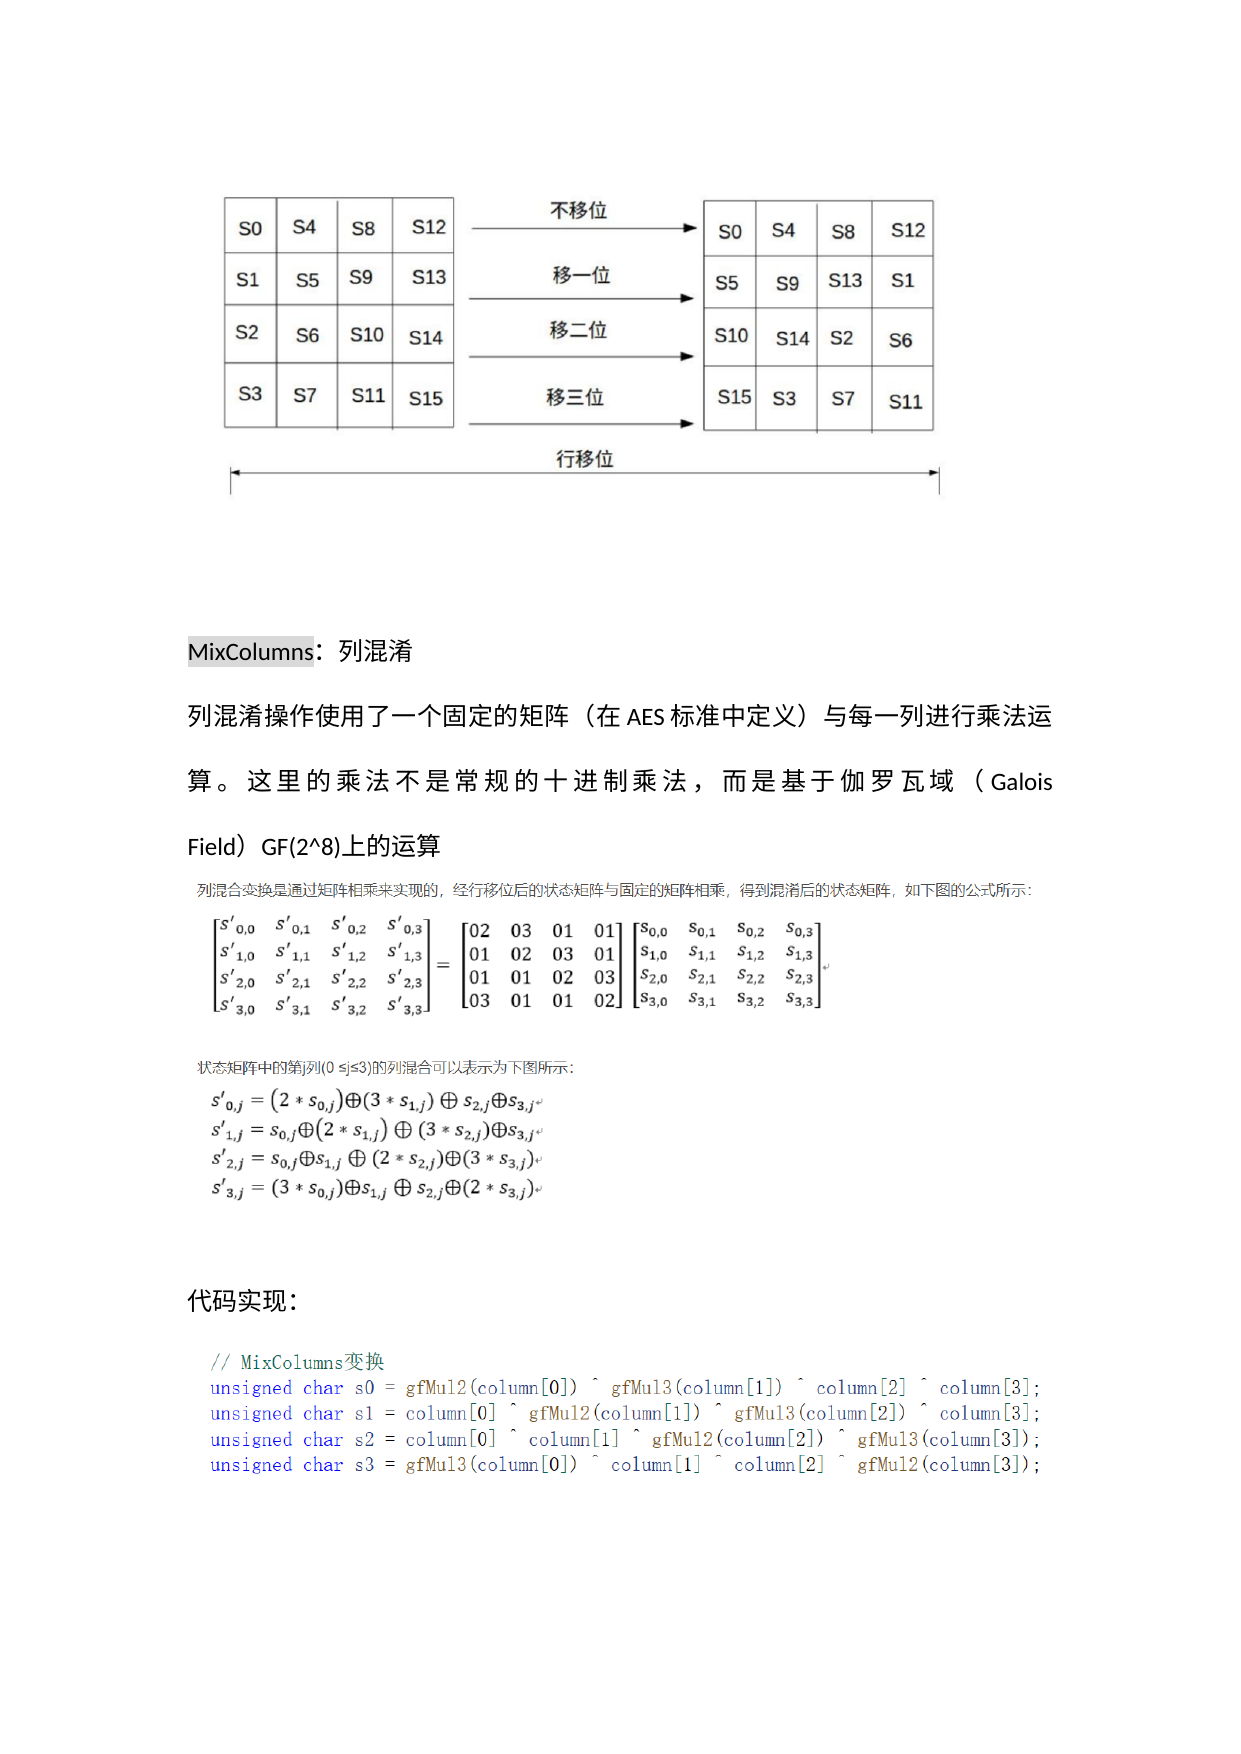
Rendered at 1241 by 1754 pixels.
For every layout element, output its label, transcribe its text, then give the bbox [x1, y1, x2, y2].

text 代码实现： [187, 1267, 1053, 1332]
picture [187, 1332, 1053, 1491]
picture [187, 162, 993, 508]
text 列混淆操作使用了一个固定的矩阵（在AES标准中定义）与每一列进行乘法运算。这里的乘法不是常规的十进制乘法，而是基于伽罗瓦域（Galois Field）GF(2^8)上的运算 [187, 682, 1053, 877]
text MixColumns：列混淆 [187, 617, 1053, 682]
picture [187, 877, 1052, 1216]
